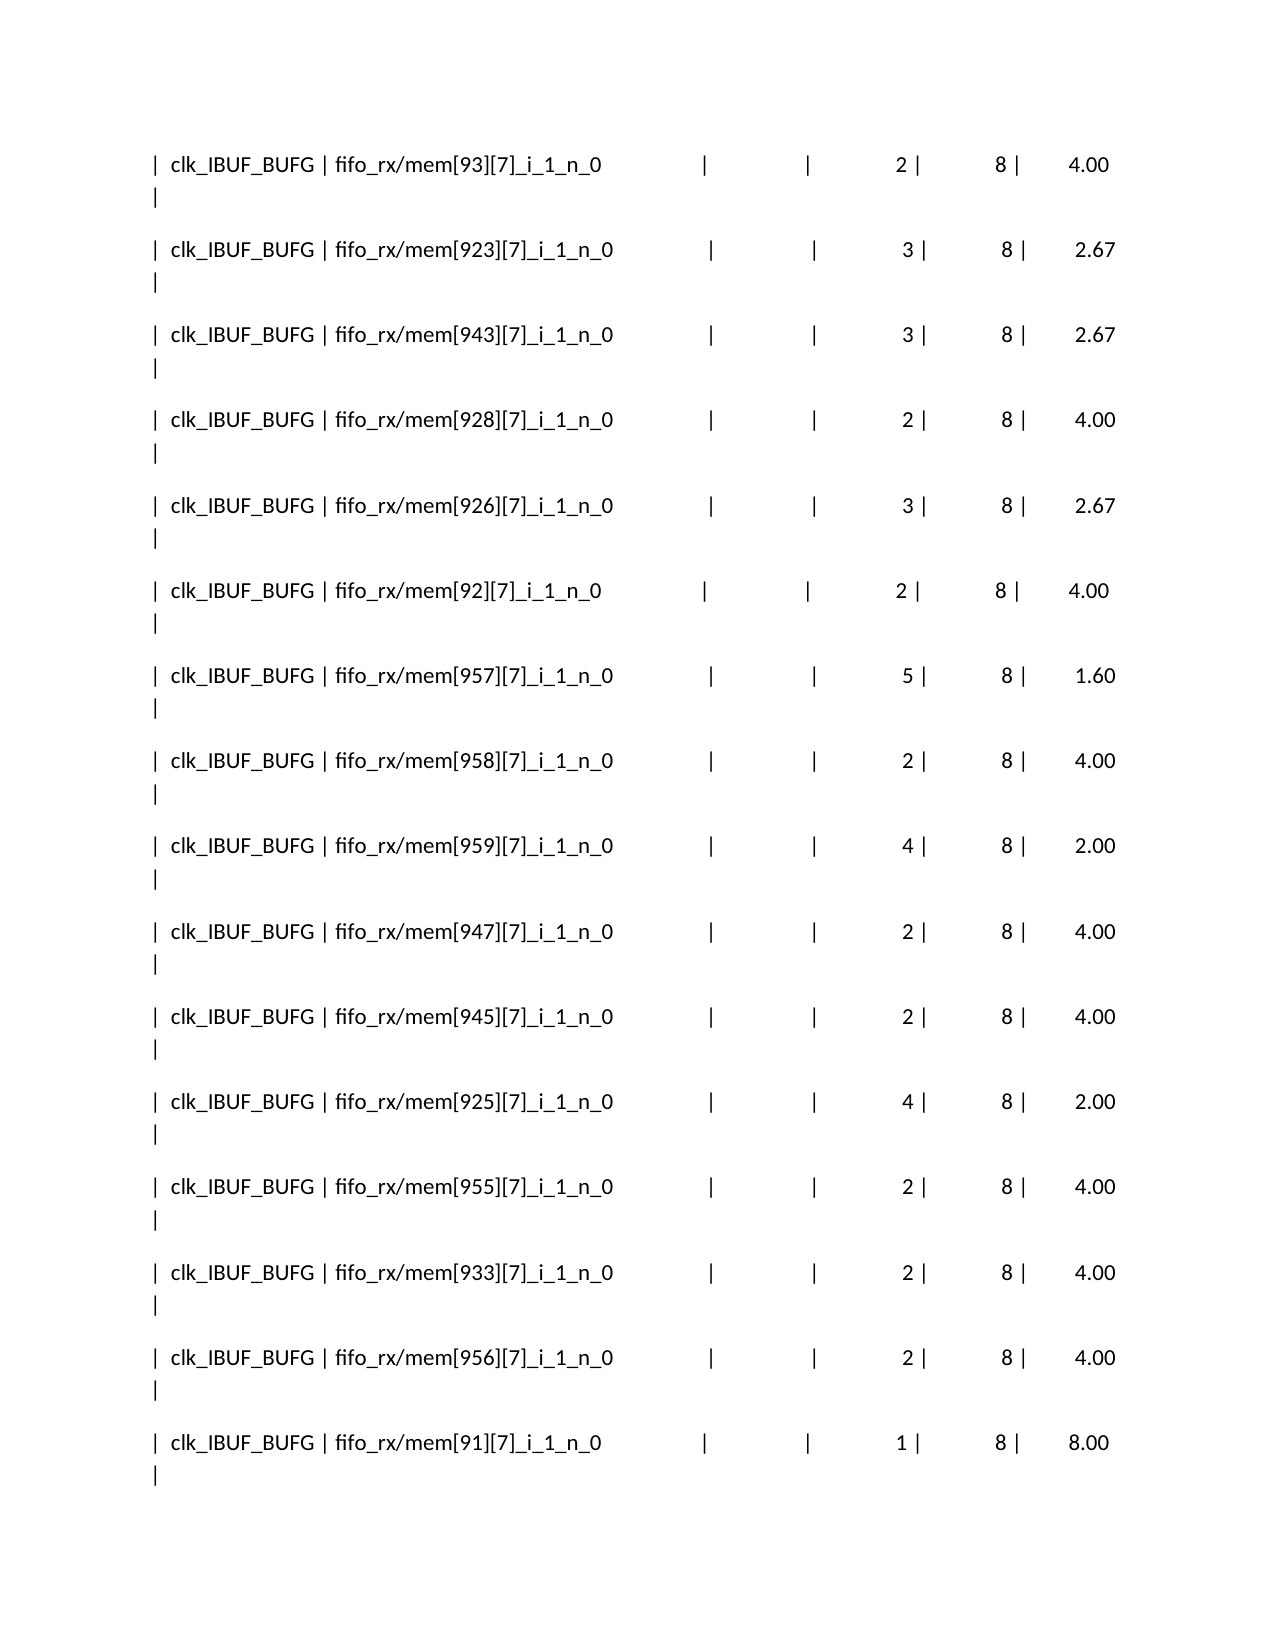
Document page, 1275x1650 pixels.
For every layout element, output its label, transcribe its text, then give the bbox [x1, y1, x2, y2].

text | clk_IBUF_BUFG | fifo_rx/mem[928][7]_i_1_n_0 | | 2 | 8 | 4.00 | [150, 406, 1125, 466]
text | clk_IBUF_BUFG | fifo_rx/mem[91][7]_i_1_n_0 | | 1 | 8 | 8.00 | [150, 1428, 1125, 1488]
text | clk_IBUF_BUFG | fifo_rx/mem[957][7]_i_1_n_0 | | 5 | 8 | 1.60 | [150, 661, 1125, 721]
text | clk_IBUF_BUFG | fifo_rx/mem[959][7]_i_1_n_0 | | 4 | 8 | 2.00 | [150, 832, 1125, 892]
text | clk_IBUF_BUFG | fifo_rx/mem[945][7]_i_1_n_0 | | 2 | 8 | 4.00 | [150, 1002, 1125, 1062]
text | clk_IBUF_BUFG | fifo_rx/mem[925][7]_i_1_n_0 | | 4 | 8 | 2.00 | [150, 1087, 1125, 1147]
text | clk_IBUF_BUFG | fifo_rx/mem[958][7]_i_1_n_0 | | 2 | 8 | 4.00 | [150, 746, 1125, 807]
text | clk_IBUF_BUFG | fifo_rx/mem[955][7]_i_1_n_0 | | 2 | 8 | 4.00 | [150, 1172, 1125, 1233]
text | clk_IBUF_BUFG | fifo_rx/mem[933][7]_i_1_n_0 | | 2 | 8 | 4.00 | [150, 1258, 1125, 1318]
text | clk_IBUF_BUFG | fifo_rx/mem[923][7]_i_1_n_0 | | 3 | 8 | 2.67 | [150, 235, 1125, 295]
text | clk_IBUF_BUFG | fifo_rx/mem[926][7]_i_1_n_0 | | 3 | 8 | 2.67 | [150, 491, 1125, 551]
text | clk_IBUF_BUFG | fifo_rx/mem[93][7]_i_1_n_0 | | 2 | 8 | 4.00 | [150, 150, 1125, 210]
text | clk_IBUF_BUFG | fifo_rx/mem[947][7]_i_1_n_0 | | 2 | 8 | 4.00 | [150, 917, 1125, 977]
text | clk_IBUF_BUFG | fifo_rx/mem[943][7]_i_1_n_0 | | 3 | 8 | 2.67 | [150, 320, 1125, 381]
text | clk_IBUF_BUFG | fifo_rx/mem[956][7]_i_1_n_0 | | 2 | 8 | 4.00 | [150, 1343, 1125, 1403]
text | clk_IBUF_BUFG | fifo_rx/mem[92][7]_i_1_n_0 | | 2 | 8 | 4.00 | [150, 576, 1125, 636]
